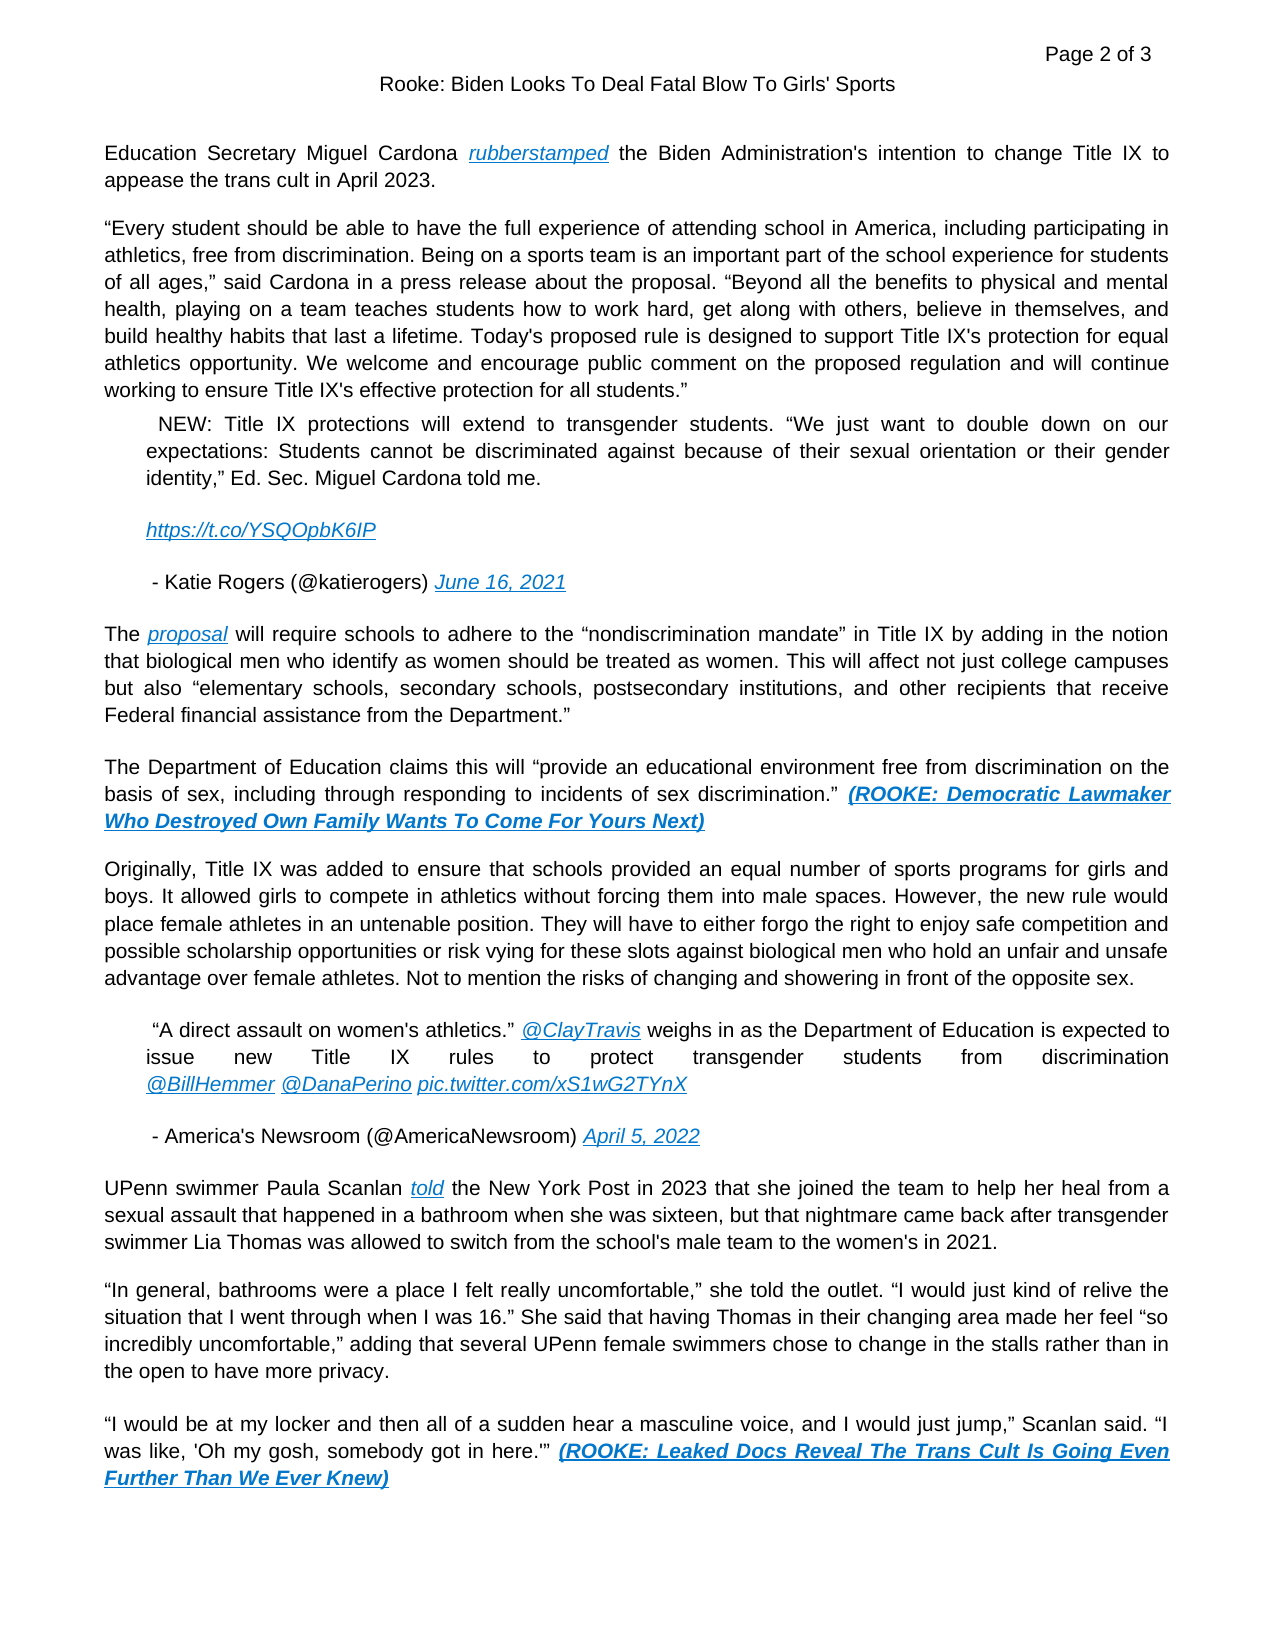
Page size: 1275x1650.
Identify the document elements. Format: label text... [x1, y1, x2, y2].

text - America's Newsroom (@AmericaNewsroom) April 5, 2022 [146, 1121, 1171, 1148]
text The proposal will require schools to adhere to the “nondiscrimination mandate” in Title IX by adding in the notion that biological men who identify as women should be treated as women. This will affect not just college campuses but also “elementary schools, secondary schools, postsecondary institutions, and other recipients that receive Federal financial assistance from the Department.” [104, 619, 1171, 727]
text “A direct assault on women's athletics.” @ClayTravis weighs in as the Department of Education is expected to issue new Title IX rules to protect transgender students from discrimination @BillHemmer @DanaPerino pic.twitter.com/xS1wG2TYnX [146, 1014, 1171, 1096]
text “I would be at my locker and then all of a sudden hear a masculine voice, and I would just jump,” Scanlan said. “I was like, 'Oh my gosh, somebody got in here.'” (ROOKE: Leaked Docs Reveal The Trans Cult Is Going Even Further Than We Ever Knew) [104, 1408, 1171, 1489]
text Originally, Title IX was added to ensure that schools provided an equal number of sports programs for girls and boys. It allowed girls to compete in athletics without forcing them into male spaces. However, the new rule would place female athletes in an untenable position. They will have to either forgo the right to enjoy safe competition and possible scholarship opportunities or risk vying for these slots against biological men who hold an unfair and unsafe advantage over female athletes. Not to mention the risks of changing and showering in front of the opposite sex. [104, 854, 1171, 989]
text Education Secretary Miguel Cardona rubberstamped the Biden Administration's intention to change Title IX to appease the trans cult in April 2023. [104, 137, 1171, 192]
text - Katie Rogers (@katierogers) June 16, 2021 [146, 567, 1171, 594]
text The Department of Education claims this will “provide an educational environment free from discrimination on the basis of sex, including through responding to incidents of sex discrimination.” (ROOKE: Democratic Lawmaker Who Destroyed Own Family Wants To Come For Yours Next) [104, 752, 1171, 833]
text UPenn swimmer Paula Scanlan told the New York Post in 2023 that she joined the team to help her heal from a sexual assault that happened in a bathroom when she was sixteen, but that nightmare came back after transgender swimmer Lia Thomas was allowed to switch from the school's male team to the women's in 2021. [104, 1173, 1171, 1254]
text https://t.co/YSQOpbK6IP [146, 514, 1171, 542]
text NEW: Title IX protections will extend to transgender students. “We just want to double down on our expectations: Students cannot be discriminated against because of their sexual orientation or their gender identity,” Ed. Sec. Miguel Cardona told me. [146, 408, 1171, 489]
text “In general, bathrooms were a place I felt really uncomfortable,” she told the outlet. “I would just kind of relive the situation that I went through when I was 16.” She said that having Thomas in their changing area made her feel “so incredibly uncomfortable,” adding that several UPenn female swimmers chose to change in the stalls rather than in the open to have more privacy. [104, 1275, 1171, 1383]
text “Every student should be able to have the full experience of attending school in America, including participating in athletics, free from discrimination. Being on a sports team is an important part of the school experience for students of all ages,” said Cardona in a press release about the proposal. “Beyond all the benefits to physical and mental health, playing on a team teaches students how to work hard, get along with others, believe in themselves, and build healthy habits that last a lifetime. Today's proposed rule is designed to support Title IX's protection for equal athletics opportunity. We welcome and encourage public comment on the proposed regulation and will continue working to ensure Title IX's effective protection for all students.” [104, 212, 1171, 402]
